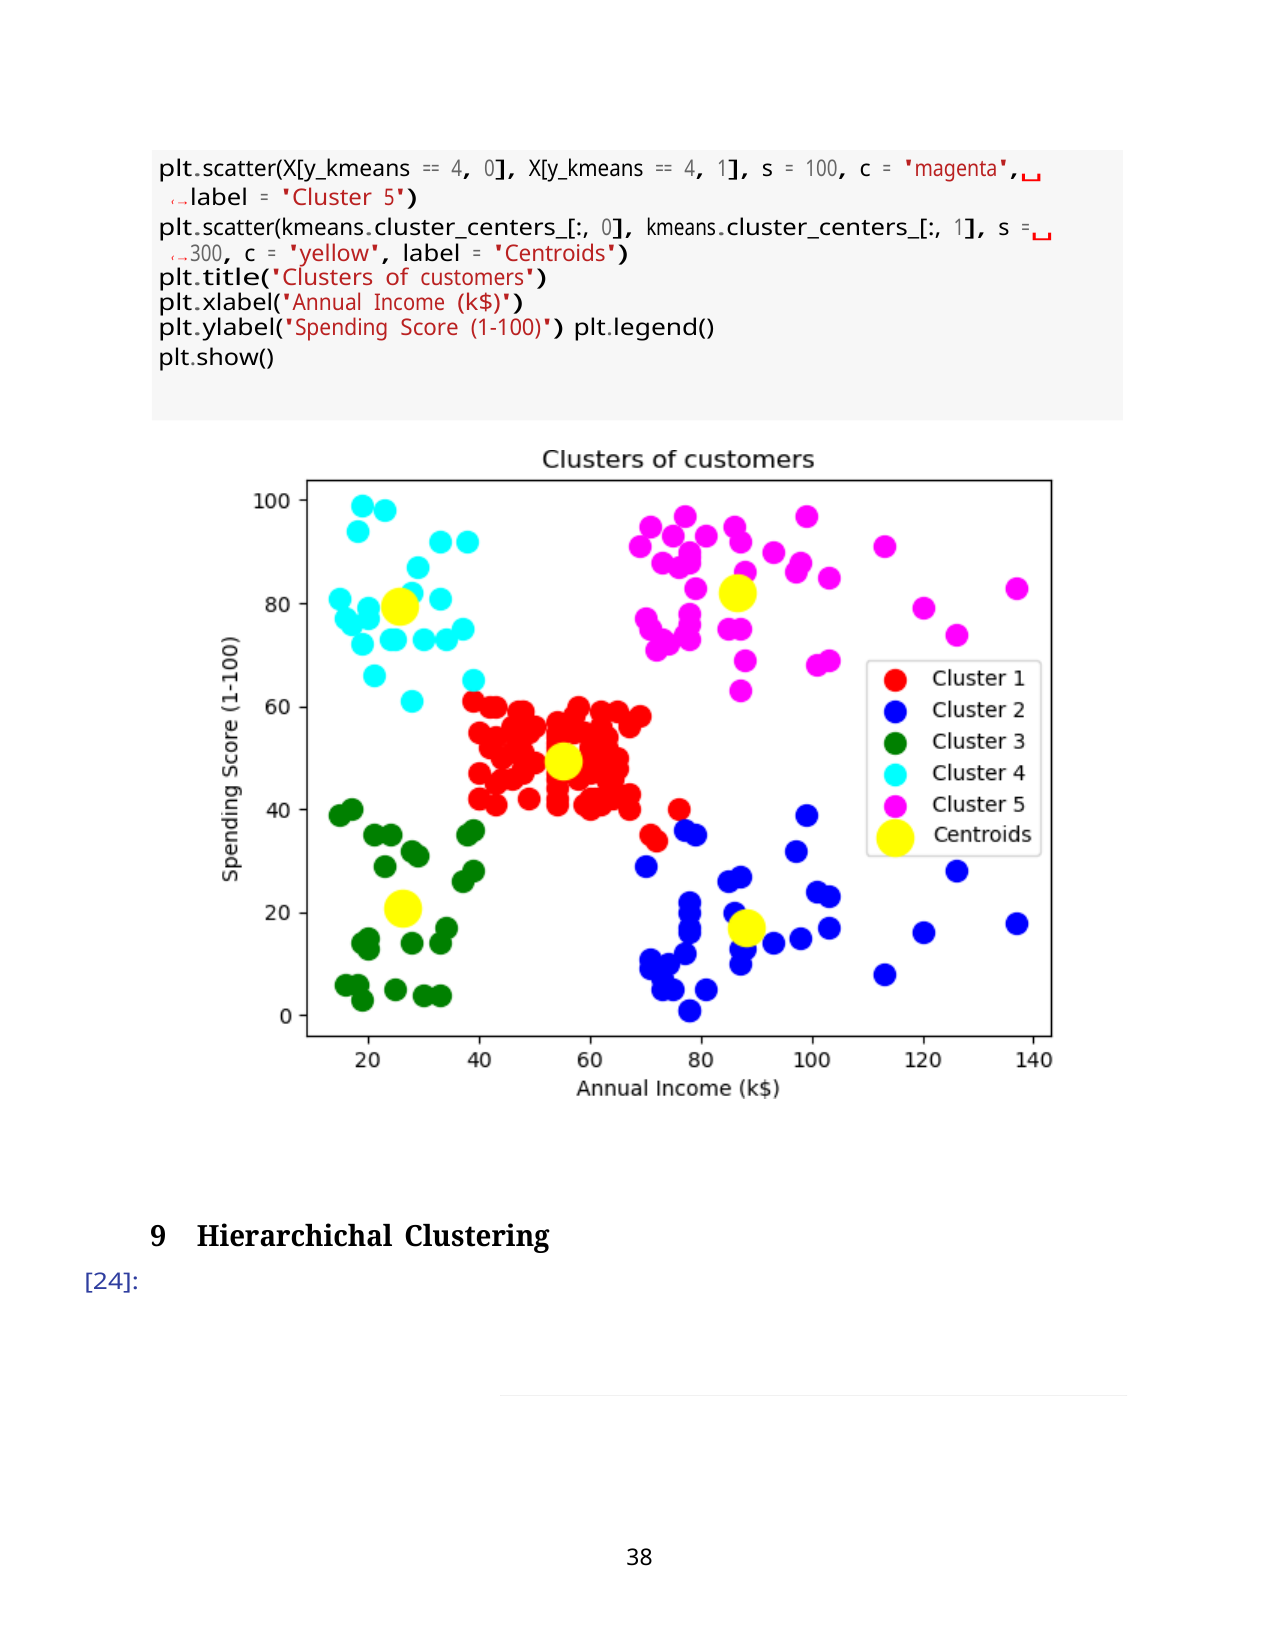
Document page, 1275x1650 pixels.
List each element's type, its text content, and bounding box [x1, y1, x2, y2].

picture [221, 450, 1054, 1099]
text [24]: [84, 1265, 144, 1296]
subtitle Hierarchichal Clustering [150, 1215, 1137, 1255]
